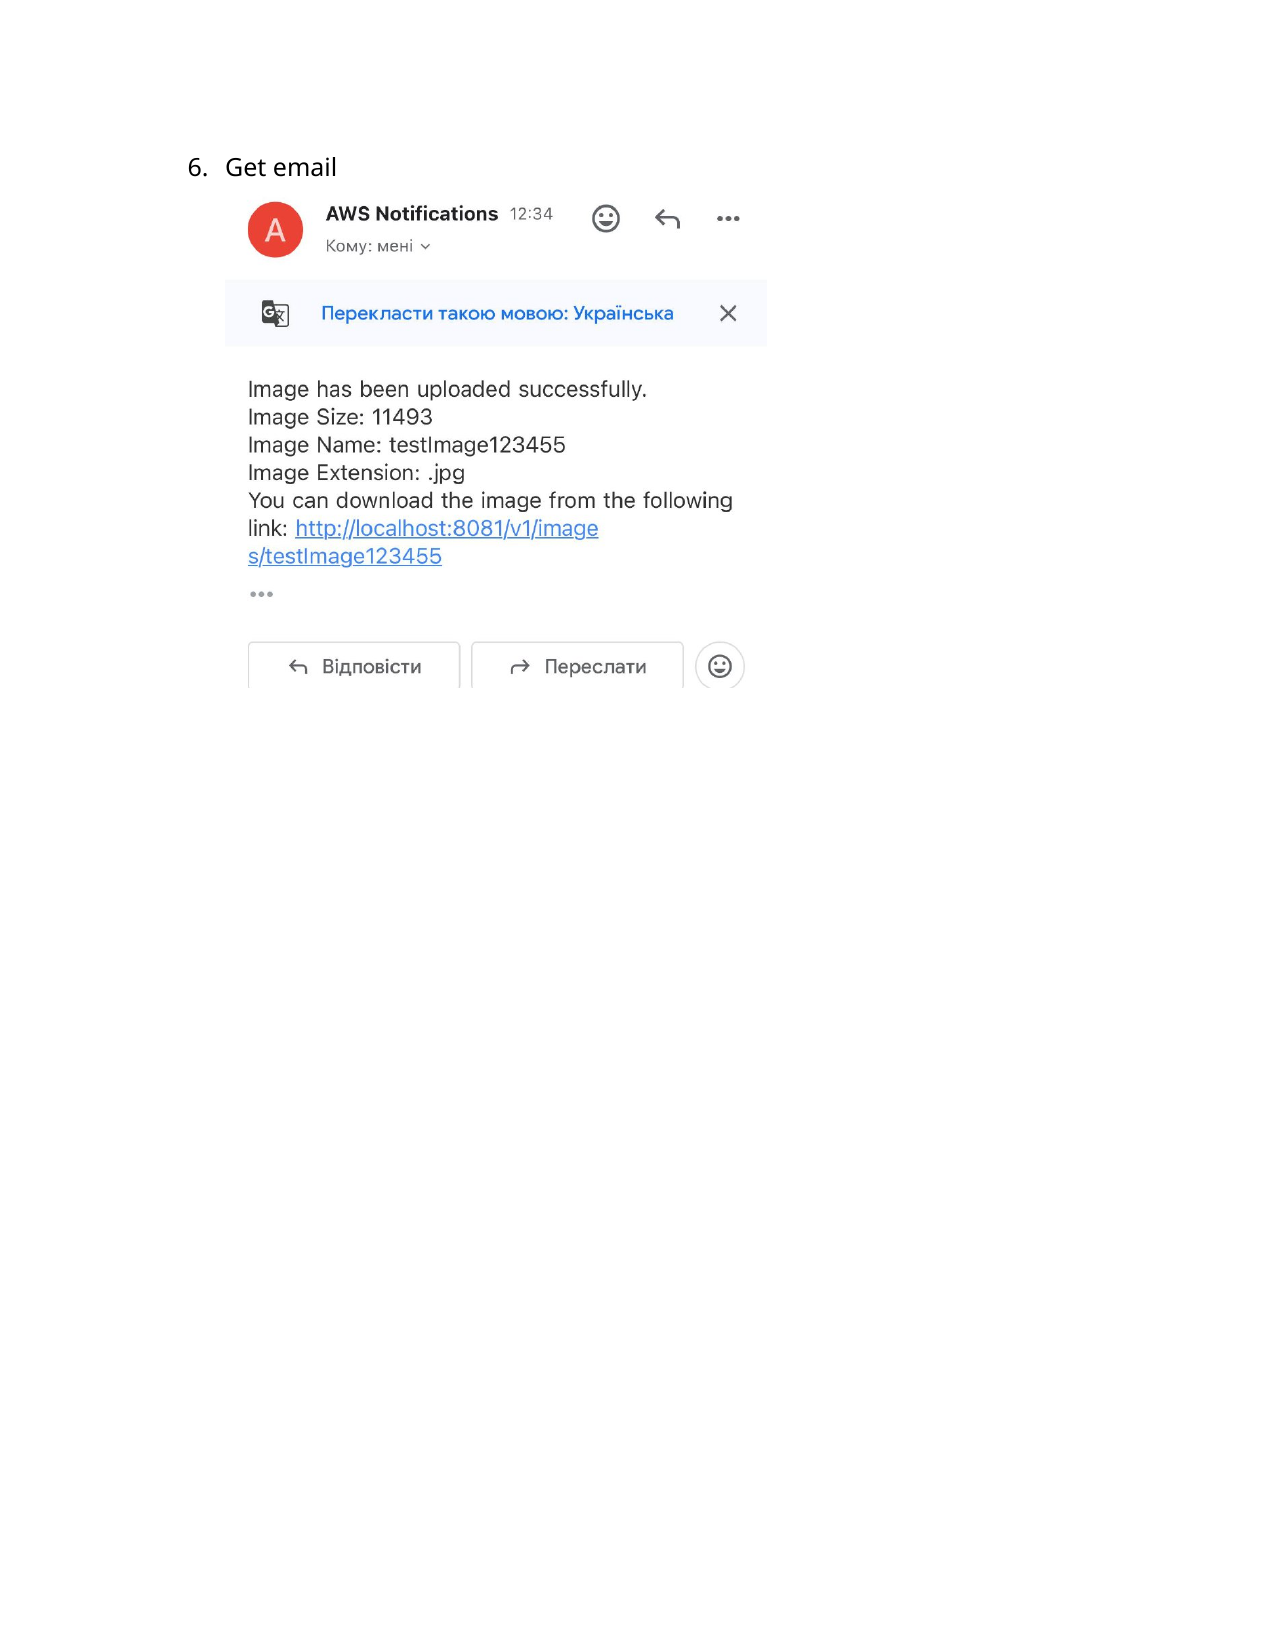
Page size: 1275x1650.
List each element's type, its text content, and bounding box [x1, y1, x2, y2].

picture [225, 189, 767, 688]
